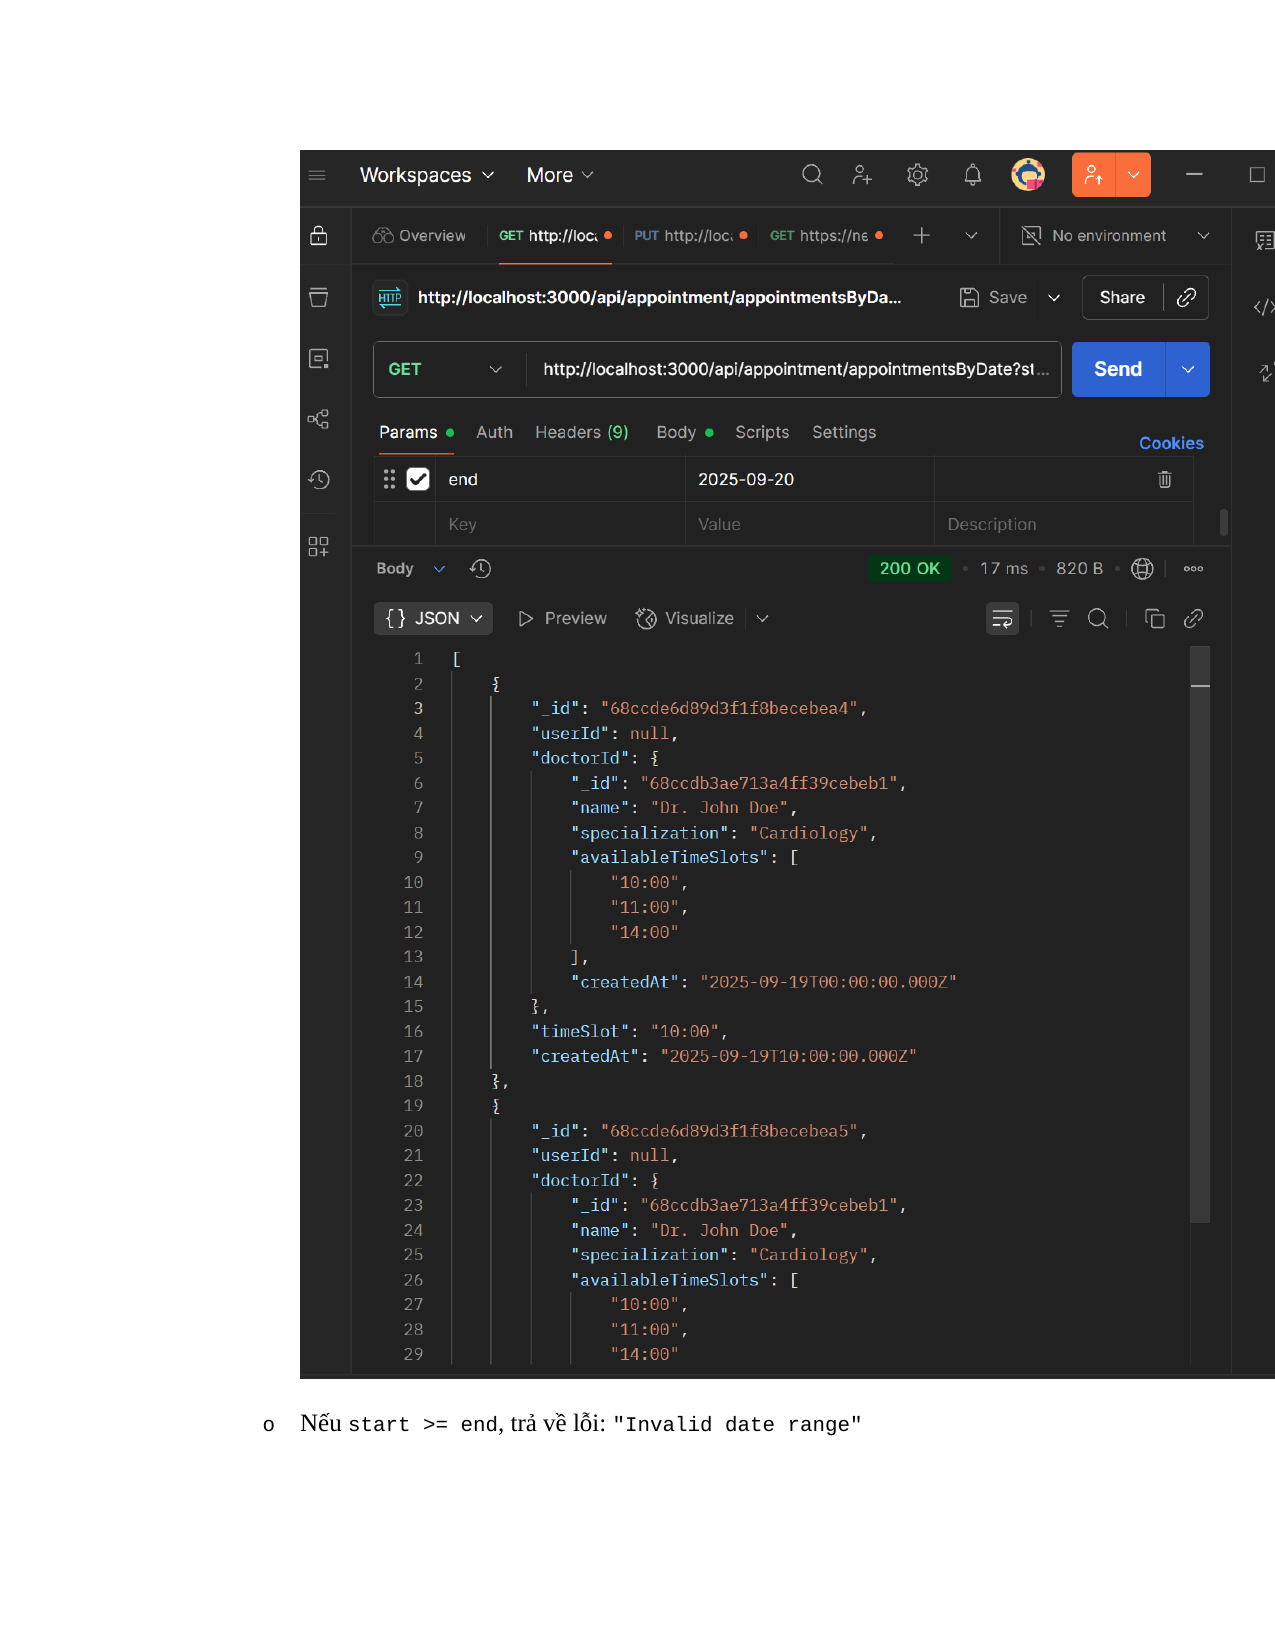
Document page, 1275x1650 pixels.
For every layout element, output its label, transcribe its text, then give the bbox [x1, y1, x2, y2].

list Nếu start >= end, trả về lỗi: "Invalid date range" [262, 1408, 1125, 1437]
picture [300, 150, 1275, 1379]
